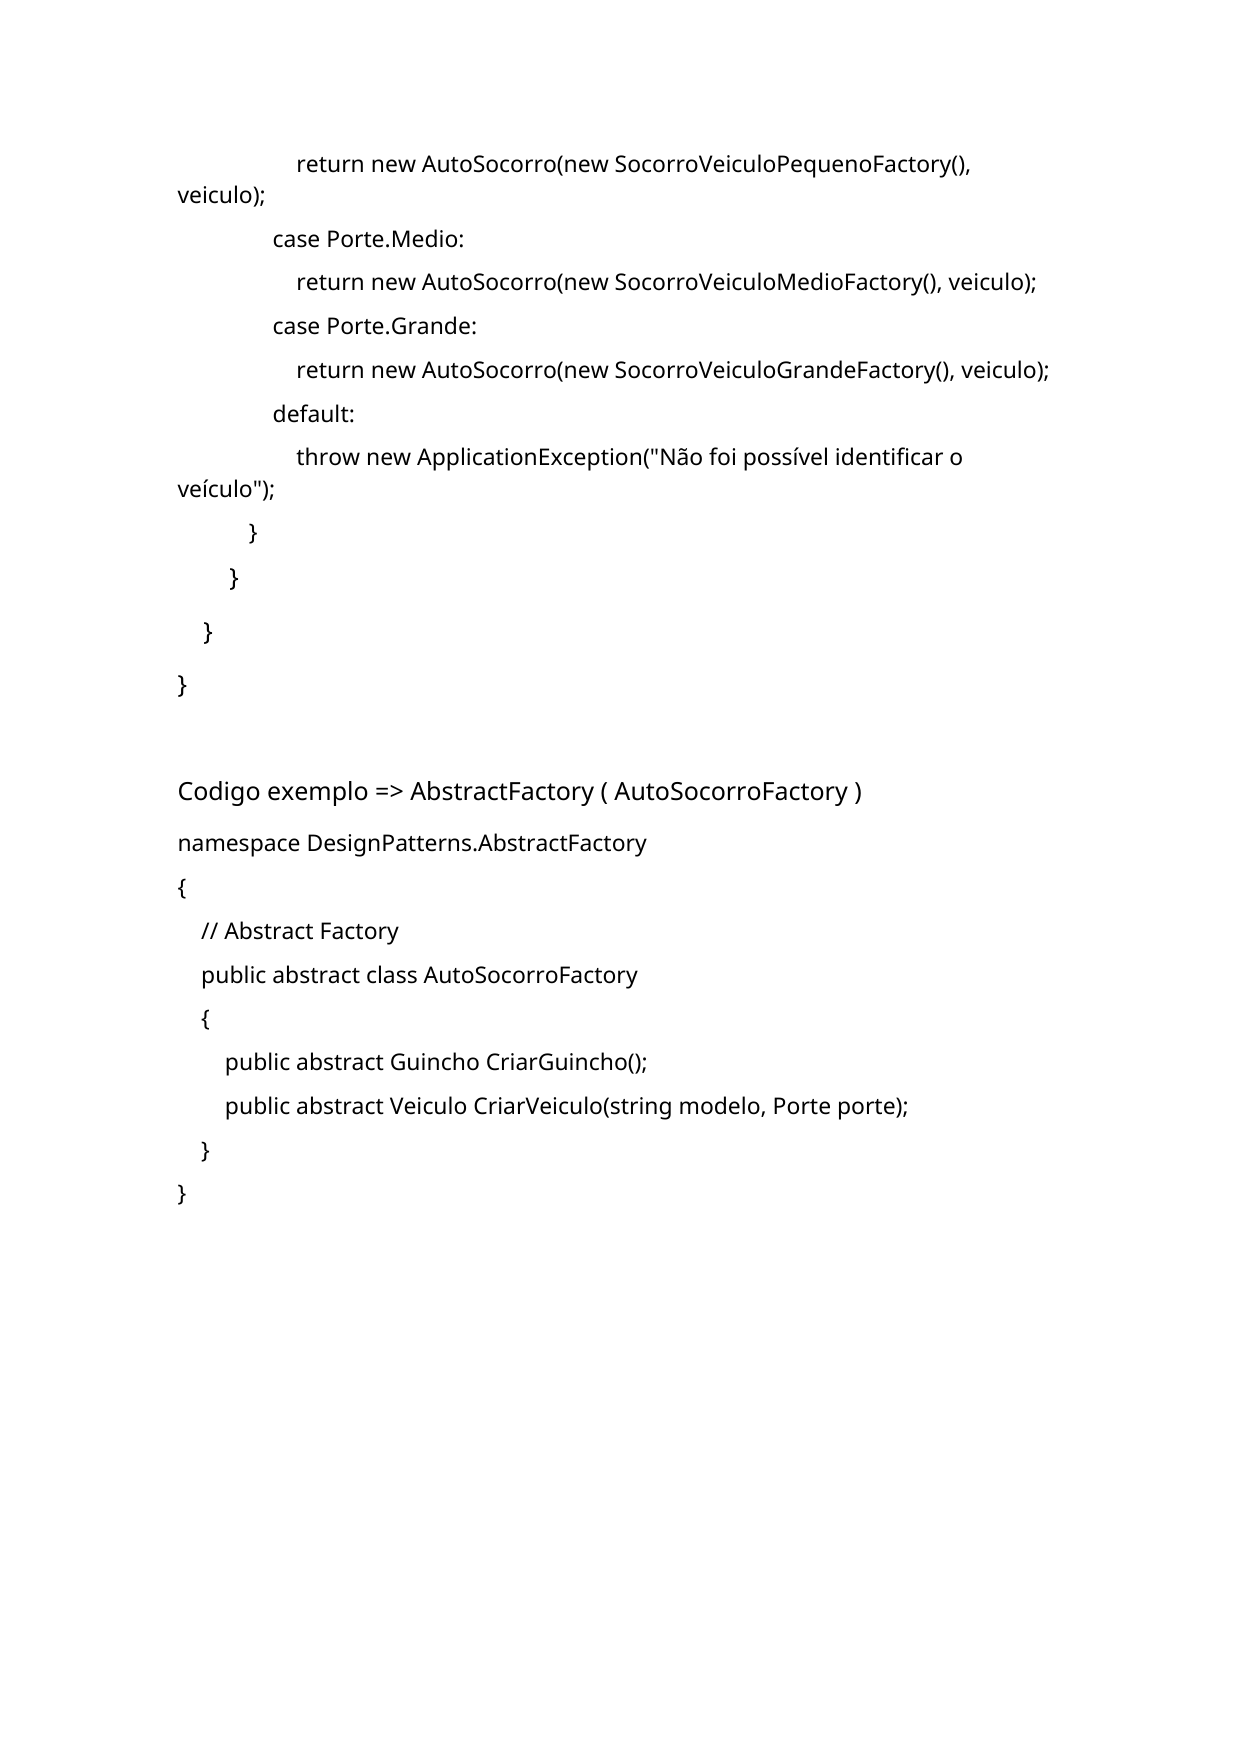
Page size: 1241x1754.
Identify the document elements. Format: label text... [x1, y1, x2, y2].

text public abstract Veiculo CriarVeiculo(string modelo, Porte porte); [177, 1090, 1063, 1121]
text return new AutoSocorro(new SocorroVeiculoPequenoFactory(), veiculo); [177, 148, 1063, 210]
text } [177, 613, 1063, 648]
text public abstract Guincho CriarGuincho(); [177, 1046, 1063, 1077]
text default: [177, 398, 1063, 429]
text } [177, 1133, 1063, 1165]
text } [177, 560, 1063, 594]
text throw new ApplicationException("Não foi possível identificar o veículo"); [177, 441, 1063, 504]
text public abstract class AutoSocorroFactory [177, 958, 1063, 990]
text } [177, 1177, 1063, 1208]
text { [177, 1002, 1063, 1033]
text { [177, 871, 1063, 902]
text return new AutoSocorro(new SocorroVeiculoMedioFactory(), veiculo); [177, 266, 1063, 298]
text Codigo exemplo => AbstractFactory ( AutoSocorroFactory ) [177, 774, 1063, 808]
text namespace DesignPatterns.AbstractFactory [177, 827, 1063, 858]
text } [177, 667, 1063, 701]
text // Abstract Factory [177, 915, 1063, 946]
text case Porte.Medio: [177, 223, 1063, 254]
text } [177, 516, 1063, 548]
text return new AutoSocorro(new SocorroVeiculoGrandeFactory(), veiculo); [177, 354, 1063, 385]
text case Porte.Grande: [177, 310, 1063, 341]
